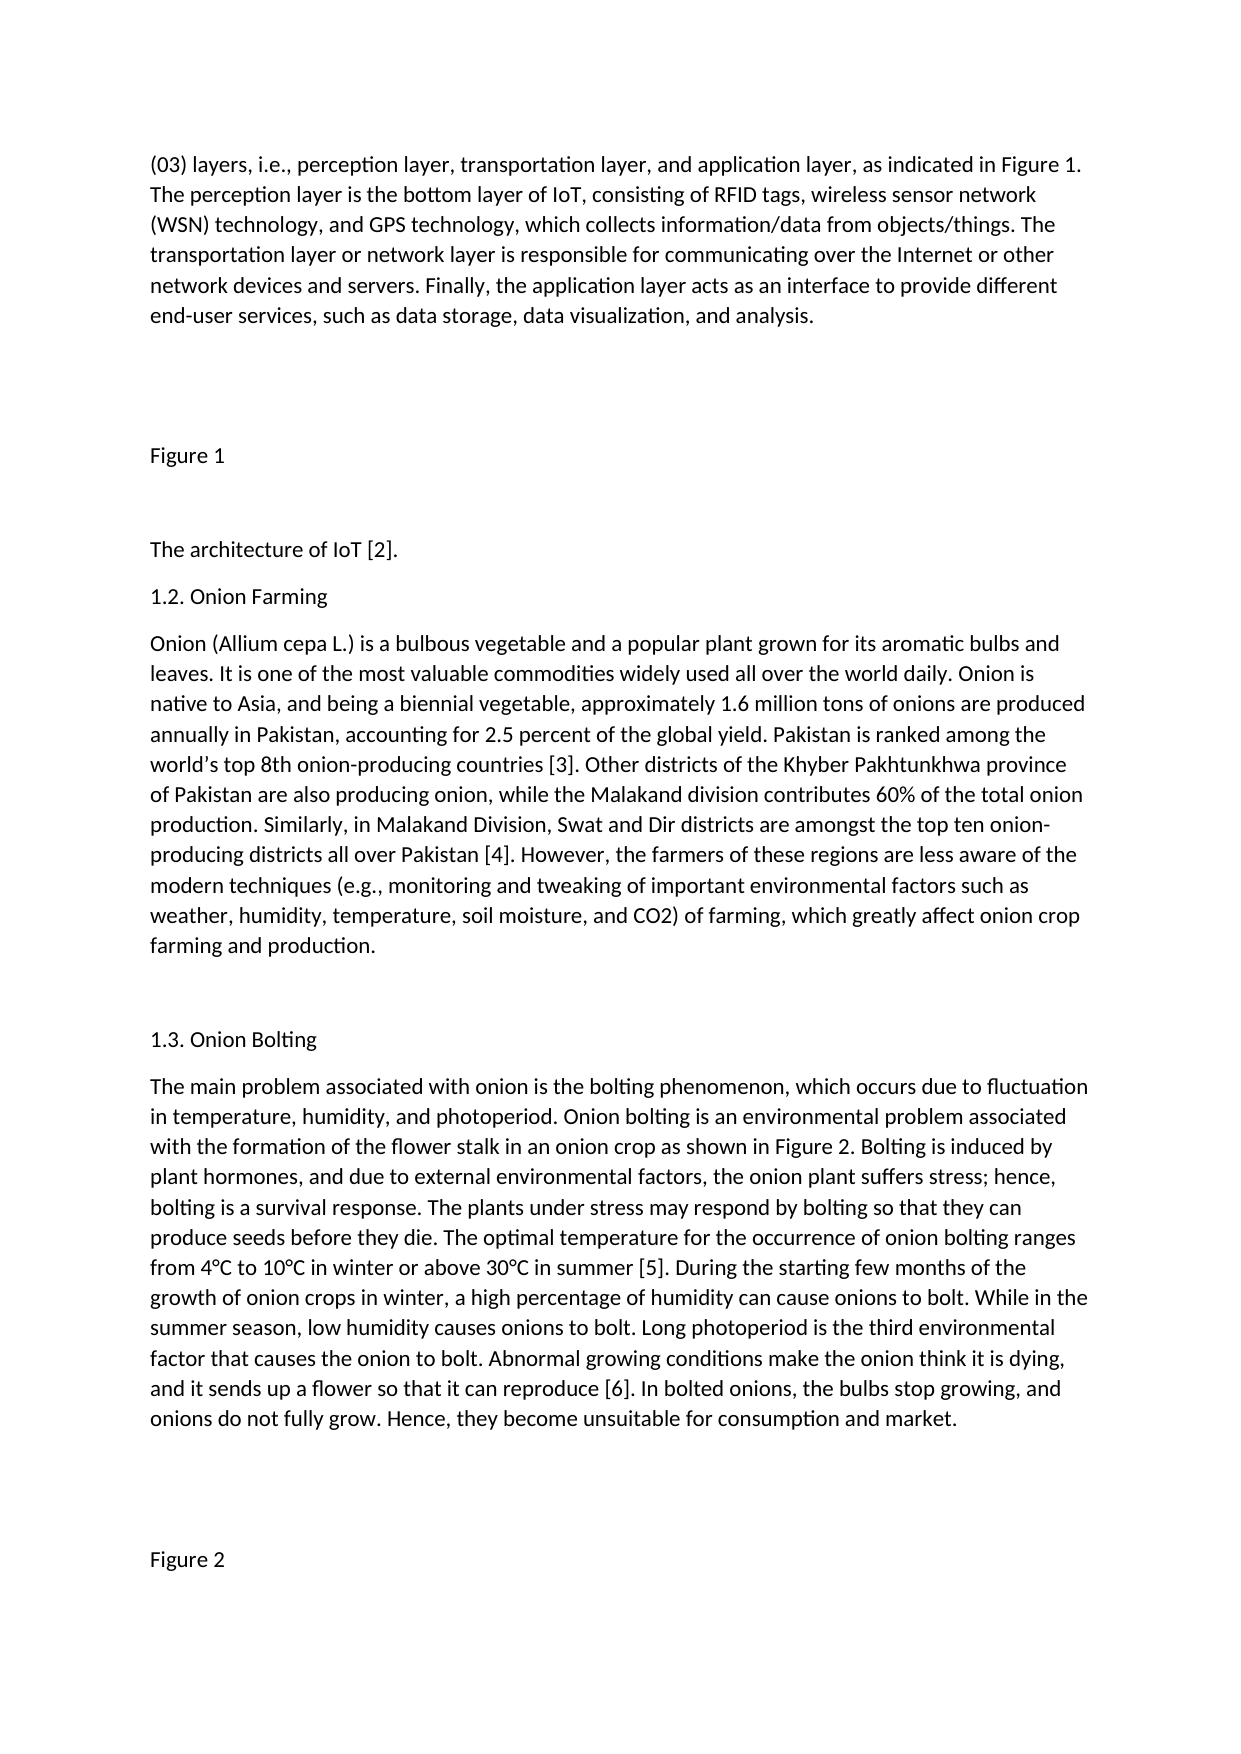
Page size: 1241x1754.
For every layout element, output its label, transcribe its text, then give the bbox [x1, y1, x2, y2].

text The main problem associated with onion is the bolting phenomenon, which occurs due to fluctuation in temperature, humidity, and photoperiod. Onion bolting is an environmental problem associated with the formation of the flower stalk in an onion crop as shown in Figure 2. Bolting is induced by plant hormones, and due to external environmental factors, the onion plant suffers stress; hence, bolting is a survival response. The plants under stress may respond by bolting so that they can produce seeds before they die. The optimal temperature for the occurrence of onion bolting ranges from 4°C to 10°C in winter or above 30°C in summer [5]. During the starting few months of the growth of onion crops in winter, a high percentage of humidity can cause onions to bolt. While in the summer season, low humidity causes onions to bolt. Long photoperiod is the third environmental factor that causes the onion to bolt. Abnormal growing conditions make the onion think it is dying, and it sends up a flower so that it can reproduce [6]. In bolted onions, the bulbs stop growing, and onions do not fully grow. Hence, they become unsuitable for consumption and market. [150, 1072, 1090, 1432]
text Figure 2 [150, 1545, 1090, 1573]
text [150, 150, 1090, 329]
text 1.2. Onion Farming [150, 582, 1090, 610]
text Onion (Allium cepa L.) is a bulbous vegetable and a popular plant grown for its aromatic bulbs and leaves. It is one of the most valuable commodities widely used all over the world daily. Onion is native to Asia, and being a biennial vegetable, approximately 1.6 million tons of onions are produced annually in Pakistan, accounting for 2.5 percent of the global yield. Pakistan is ranked among the world’s top 8th onion-producing countries [3]. Other districts of the Khyber Pakhtunkhwa province of Pakistan are also producing onion, while the Malakand division contributes 60% of the total onion production. Similarly, in Malakand Division, Swat and Dir districts are amongst the top ten onion-producing districts all over Pakistan [4]. However, the farmers of these regions are less aware of the modern techniques (e.g., monitoring and tweaking of important environmental factors such as weather, humidity, temperature, soil moisture, and CO2) of farming, which greatly affect onion crop farming and production. [150, 629, 1090, 959]
text The architecture of IoT [2]. [150, 535, 1090, 563]
text Figure 1 [150, 442, 1090, 470]
text 1.3. Onion Bolting [150, 1025, 1090, 1053]
